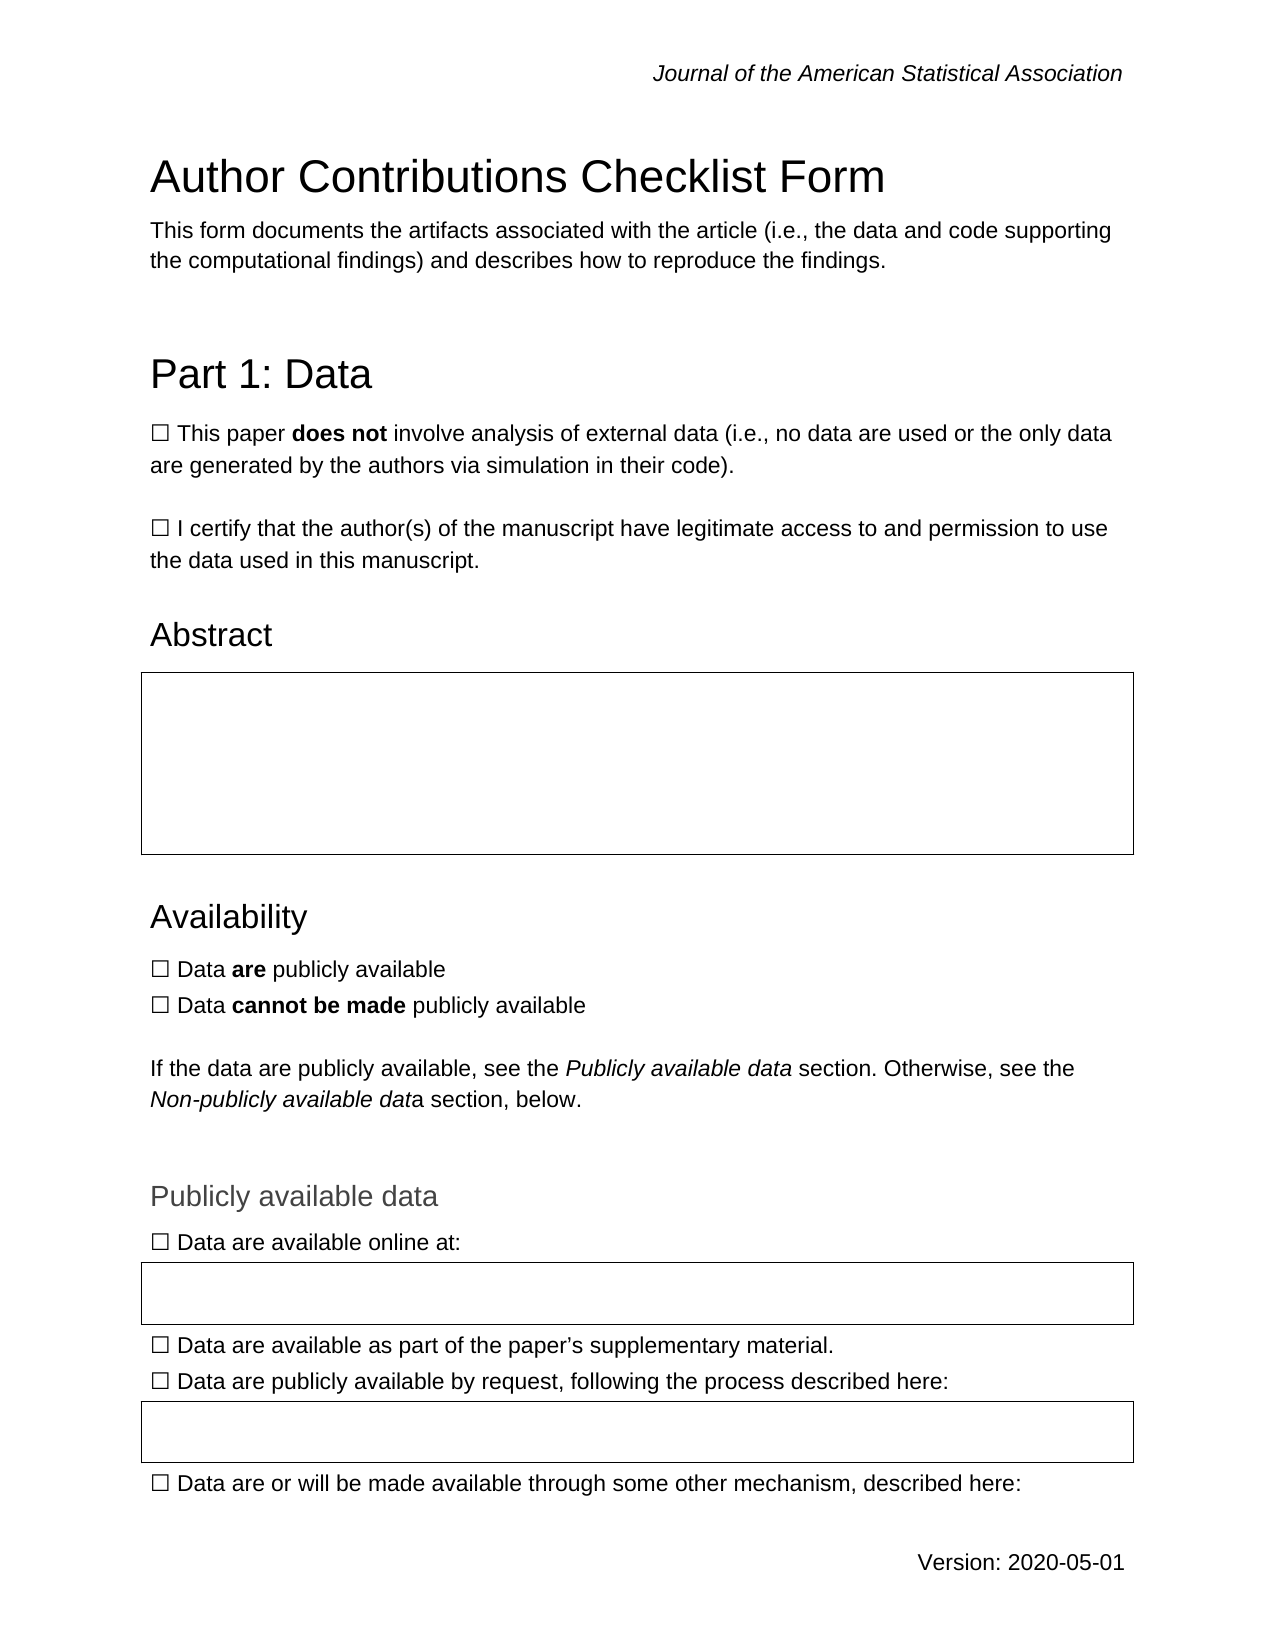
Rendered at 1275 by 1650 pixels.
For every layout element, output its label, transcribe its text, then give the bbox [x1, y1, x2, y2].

text Data are available online at: [150, 1226, 1125, 1257]
text This paper does not involve analysis of external data (i.e., no data are used or the only data are generated by the authors via simulation in their code). [150, 417, 1125, 478]
text Data are or will be made available through some other mechanism, described here: [150, 1467, 1125, 1499]
text This form documents the artifacts associated with the article (i.e., the data and code supporting the computational findings) and describes how to reproduce the findings. [150, 217, 1125, 273]
text I certify that the author(s) of the manuscript have legitimate access to and permission to use the data used in this manuscript. [150, 512, 1125, 574]
text Data are publicly available by request, following the process described here: [150, 1365, 1125, 1396]
text Data cannot be made publicly available [150, 989, 1125, 1021]
text Data are available as part of the paper’s supplementary material. [150, 1329, 1125, 1360]
subtitle Publicly available data [150, 1179, 1125, 1213]
subtitle Availability [150, 897, 1125, 935]
subtitle Abstract [150, 615, 1125, 653]
subtitle Part 1: Data [150, 349, 1125, 397]
text If the data are publicly available, see the Publicly available data section. Otherwise, see the Non-publicly available data section, below. [150, 1055, 1125, 1112]
title Author Contributions Checklist Form [150, 150, 1125, 203]
text Data are publicly available [150, 953, 1125, 984]
